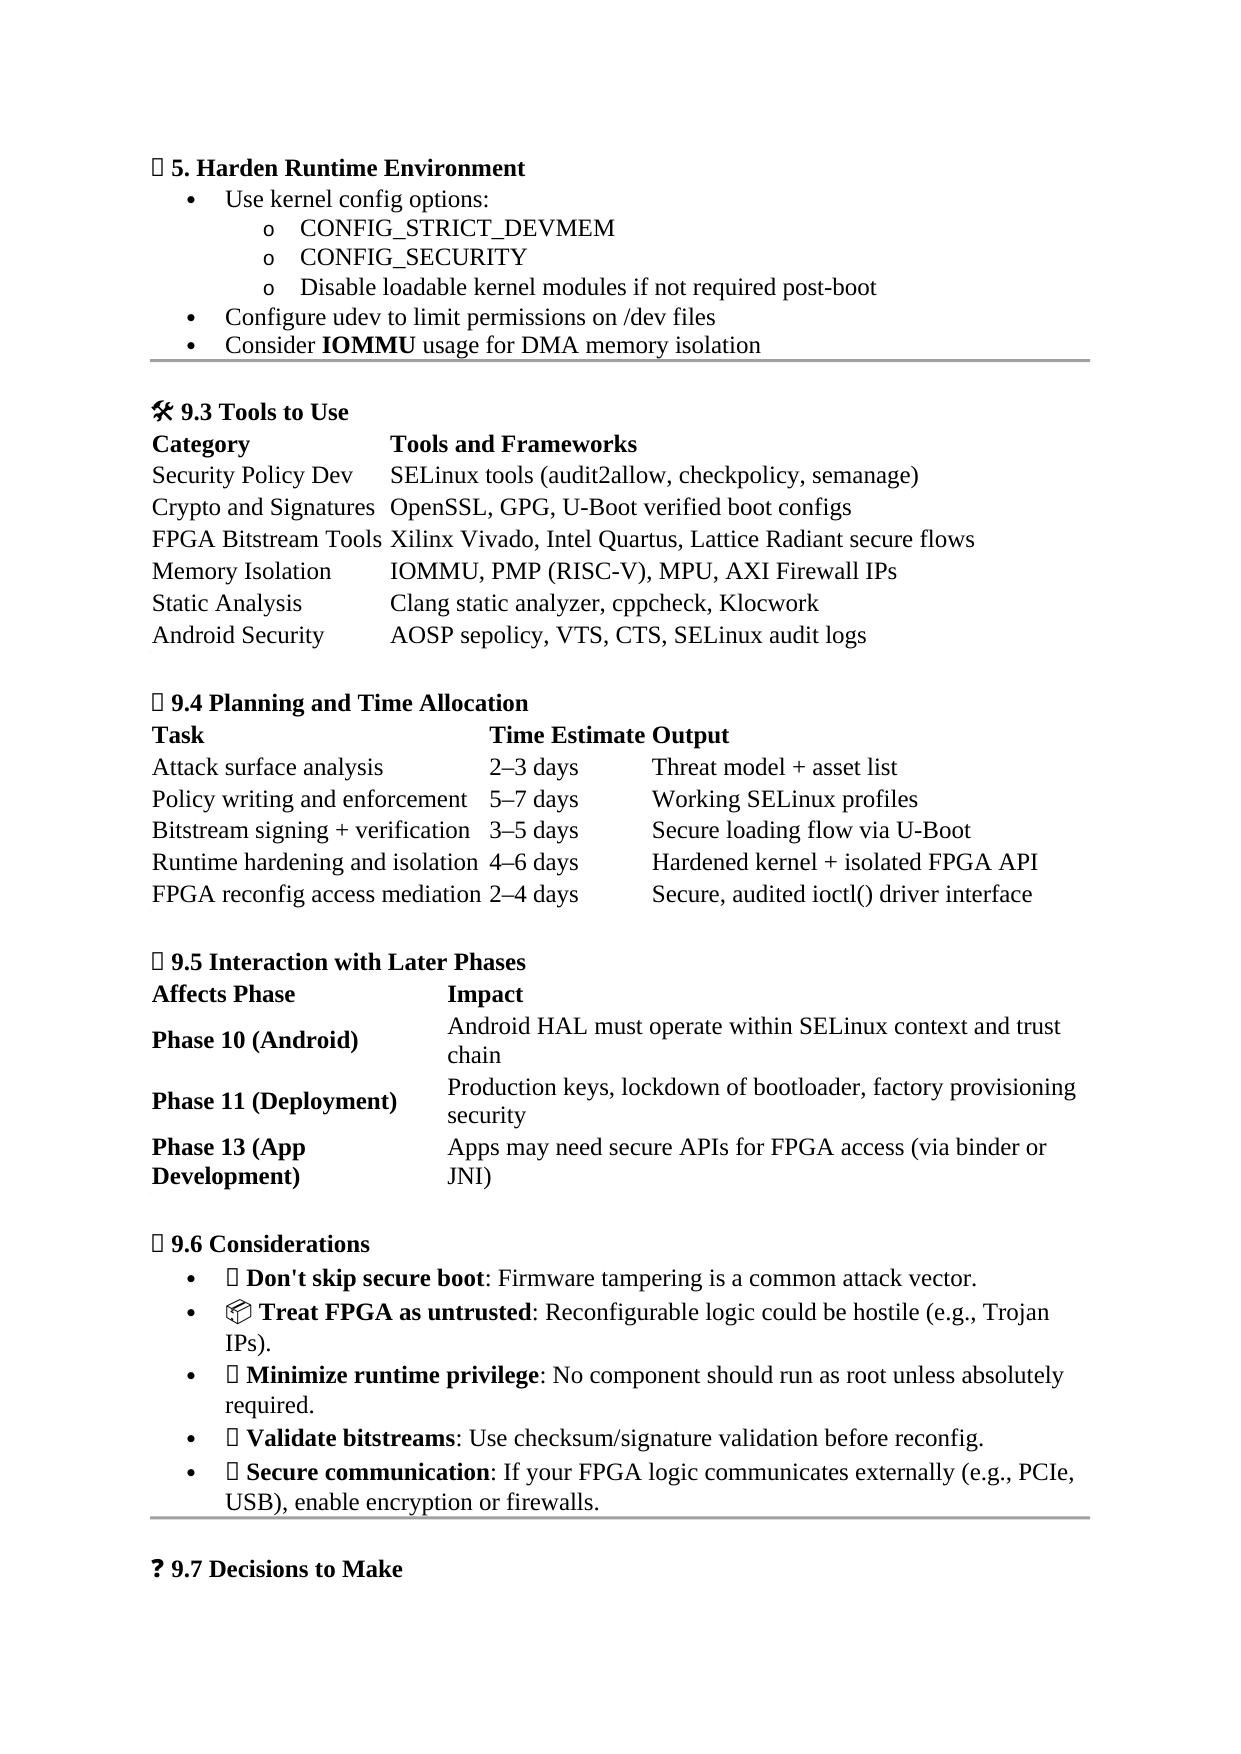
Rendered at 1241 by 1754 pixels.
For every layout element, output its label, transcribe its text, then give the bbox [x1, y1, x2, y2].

table_cell Android Security [150, 619, 388, 650]
text ❓ 9.7 Decisions to Make [150, 1550, 1090, 1584]
table_cell Production keys, lockdown of bootloader, factory provisioning security [446, 1070, 1090, 1131]
table_cell 2–3 days [488, 750, 650, 782]
table_cell FPGA Bitstream Tools [150, 523, 388, 555]
table_cell Clang static analyzer, cppcheck, Klocwork [388, 587, 982, 618]
table_header Category [150, 427, 388, 459]
table_cell OpenSSL, GPG, U-Boot verified boot configs [388, 491, 982, 523]
table_header Output [650, 719, 1045, 750]
list 📦 Treat FPGA as untrusted: Reconfigurable logic could be hostile (e.g., Trojan IPs). [187, 1294, 1090, 1357]
table_cell Bitstream signing + verification [150, 814, 488, 846]
table_cell Policy writing and enforcement [150, 782, 488, 814]
table_cell Phase 13 (App Development) [150, 1131, 446, 1192]
list CONFIG_STRICT_DEVMEM [262, 213, 1090, 242]
text 🧰 5. Harden Runtime Environment [150, 150, 1090, 184]
list Use kernel config options: [187, 184, 1090, 213]
table_cell Threat model + asset list [650, 750, 1045, 782]
table_cell 5–7 days [488, 782, 650, 814]
list 🧪 Validate bitstreams: Use checksum/signature validation before reconfig. [187, 1419, 1090, 1453]
list CONFIG_SECURITY [262, 242, 1090, 272]
table_cell Android HAL must operate within SELinux context and trust chain [446, 1010, 1090, 1070]
table_cell Phase 10 (Android) [150, 1010, 446, 1070]
table_cell Crypto and Signatures [150, 491, 388, 523]
table_cell Security Policy Dev [150, 459, 388, 491]
table_header Affects Phase [150, 978, 446, 1010]
table_header Task [150, 719, 488, 750]
table_cell FPGA reconfig access mediation [150, 878, 488, 910]
table_cell Runtime hardening and isolation [150, 846, 488, 878]
list Consider IOMMU usage for DMA memory isolation [187, 330, 1090, 359]
table_cell Static Analysis [150, 587, 388, 618]
table_cell AOSP sepolicy, VTS, CTS, SELinux audit logs [388, 619, 982, 650]
table_header Impact [446, 978, 1090, 1010]
table_cell Memory Isolation [150, 555, 388, 587]
list Configure udev to limit permissions on /dev files [187, 302, 1090, 330]
table_header Time Estimate [488, 719, 650, 750]
list Disable loadable kernel modules if not required post-boot [262, 272, 1090, 302]
table_cell SELinux tools (audit2allow, checkpolicy, semanage) [388, 459, 982, 491]
list 🔐 Don't skip secure boot: Firmware tampering is a common attack vector. [187, 1260, 1090, 1294]
table_cell 2–4 days [488, 878, 650, 910]
text 🛠️ 9.3 Tools to Use [150, 393, 1090, 427]
table_cell IOMMU, PMP (RISC-V), MPU, AXI Firewall IPs [388, 555, 982, 587]
list 🔧 Minimize runtime privilege: No component should run as root unless absolutely required. [187, 1357, 1090, 1419]
table_cell Secure loading flow via U-Boot [650, 814, 1045, 846]
text 📅 9.4 Planning and Time Allocation [150, 684, 1090, 718]
text 🔁 9.5 Interaction with Later Phases [150, 944, 1090, 978]
table_cell Apps may need secure APIs for FPGA access (via binder or JNI) [446, 1131, 1090, 1192]
table_cell 3–5 days [488, 814, 650, 846]
table_header Tools and Frameworks [388, 427, 982, 459]
text 🧠 9.6 Considerations [150, 1226, 1090, 1260]
table_cell Phase 11 (Deployment) [150, 1070, 446, 1131]
table_cell Secure, audited ioctl() driver interface [650, 878, 1045, 910]
table_cell Xilinx Vivado, Intel Quartus, Lattice Radiant secure flows [388, 523, 982, 555]
table_cell Attack surface analysis [150, 750, 488, 782]
table_cell 4–6 days [488, 846, 650, 878]
table_cell Working SELinux profiles [650, 782, 1045, 814]
list 📡 Secure communication: If your FPGA logic communicates externally (e.g., PCIe, USB), enable encryption or firewalls. [187, 1453, 1090, 1516]
table_cell Hardened kernel + isolated FPGA API [650, 846, 1045, 878]
